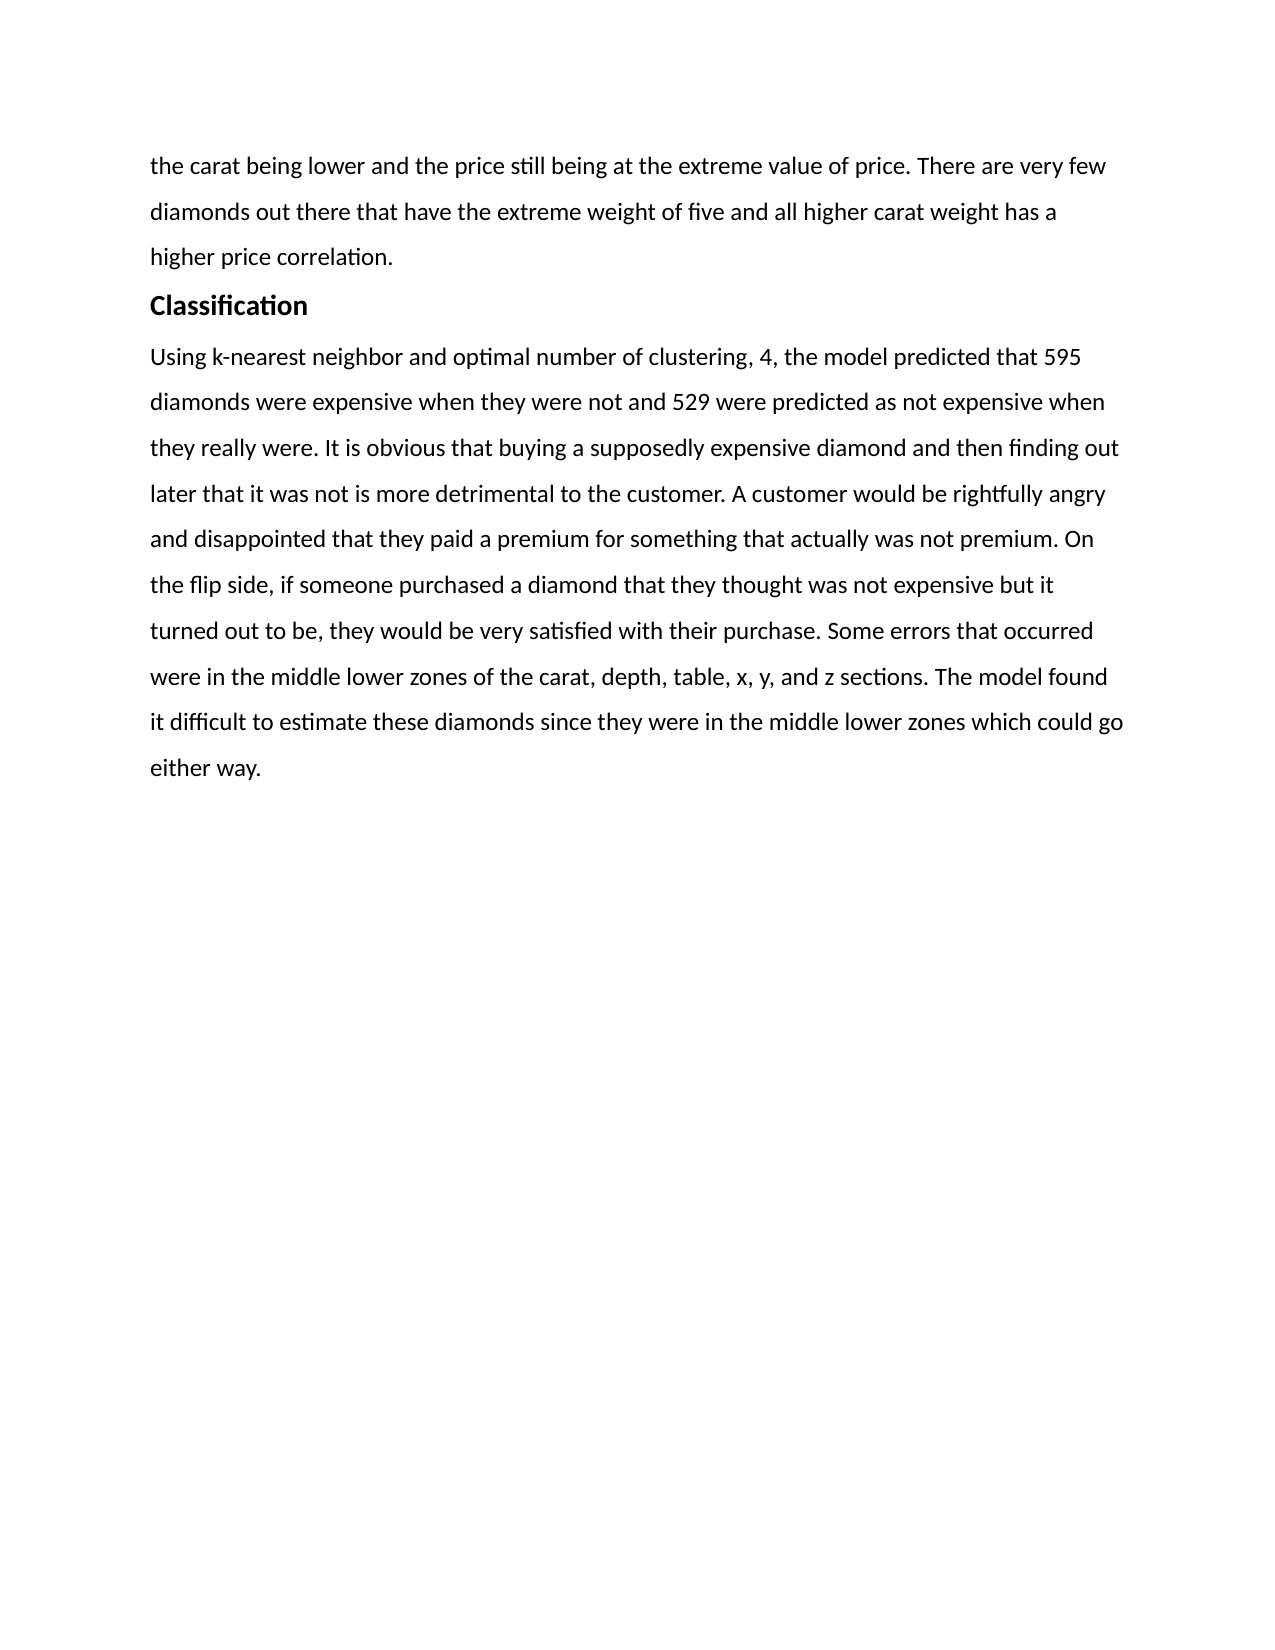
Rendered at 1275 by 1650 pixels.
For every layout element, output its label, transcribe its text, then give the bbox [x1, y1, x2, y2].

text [150, 150, 1125, 272]
text Using k-nearest neighbor and optimal number of clustering, 4, the model predicted that 595 diamonds were expensive when they were not and 529 were predicted as not expensive when they really were. It is obvious that buying a supposedly expensive diamond and then finding out later that it was not is more detrimental to the customer. A customer would be rightfully angry and disappointed that they paid a premium for something that actually was not premium. On the flip side, if someone purchased a diamond that they thought was not expensive but it turned out to be, they would be very satisfied with their purchase. Some errors that occurred were in the middle lower zones of the carat, depth, table, x, y, and z sections. The model found it difficult to estimate these diamonds since they were in the middle lower zones which could go either way. [150, 341, 1125, 783]
text Classification [150, 287, 1125, 323]
